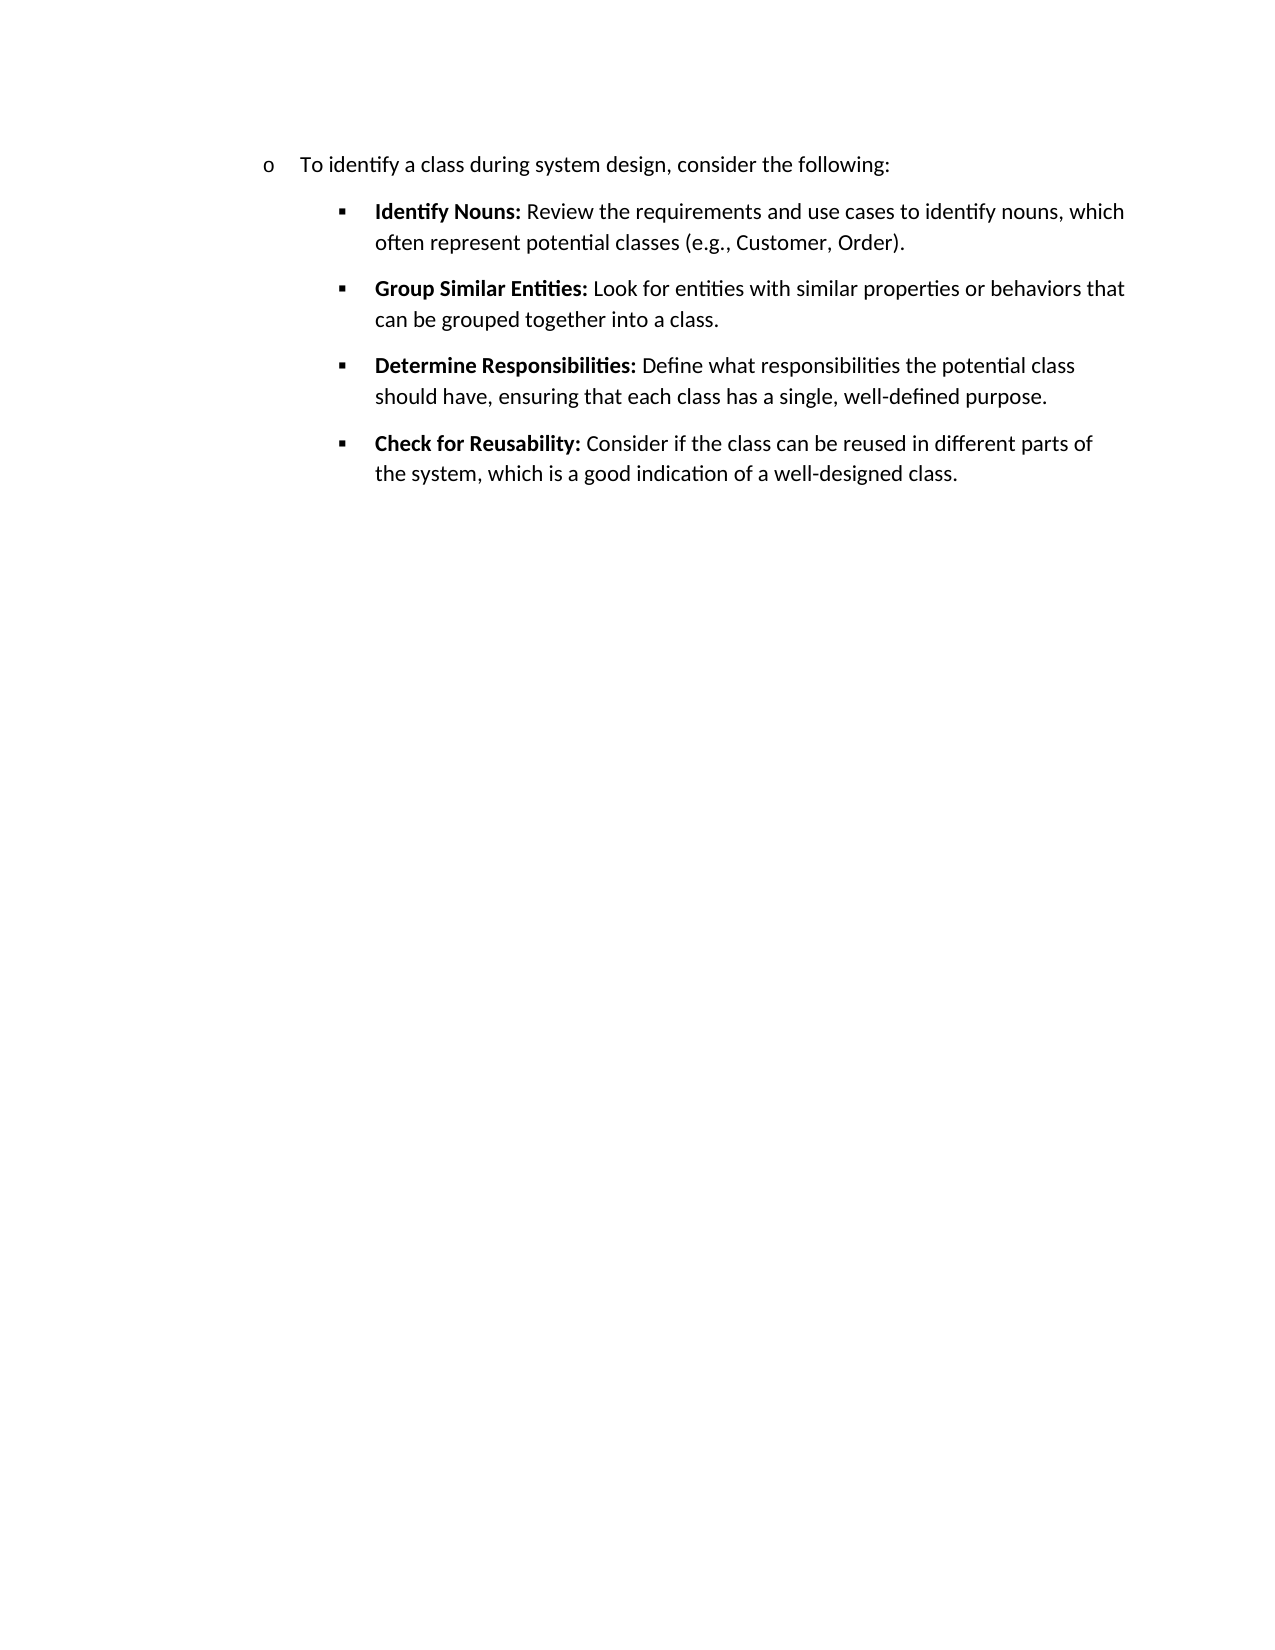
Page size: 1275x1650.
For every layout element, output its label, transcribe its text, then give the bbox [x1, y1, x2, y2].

list To identify a class during system design, consider the following: [262, 150, 1125, 178]
list Identify Nouns: Review the requirements and use cases to identify nouns, which often represent potential classes (e.g., Customer, Order). [337, 197, 1125, 256]
list Check for Reusability: Consider if the class can be reused in different parts of the system, which is a good indication of a well-designed class. [337, 429, 1125, 487]
list Group Similar Entities: Look for entities with similar properties or behaviors that can be grouped together into a class. [337, 274, 1125, 333]
list Determine Responsibilities: Define what responsibilities the potential class should have, ensuring that each class has a single, well-defined purpose. [337, 352, 1125, 410]
